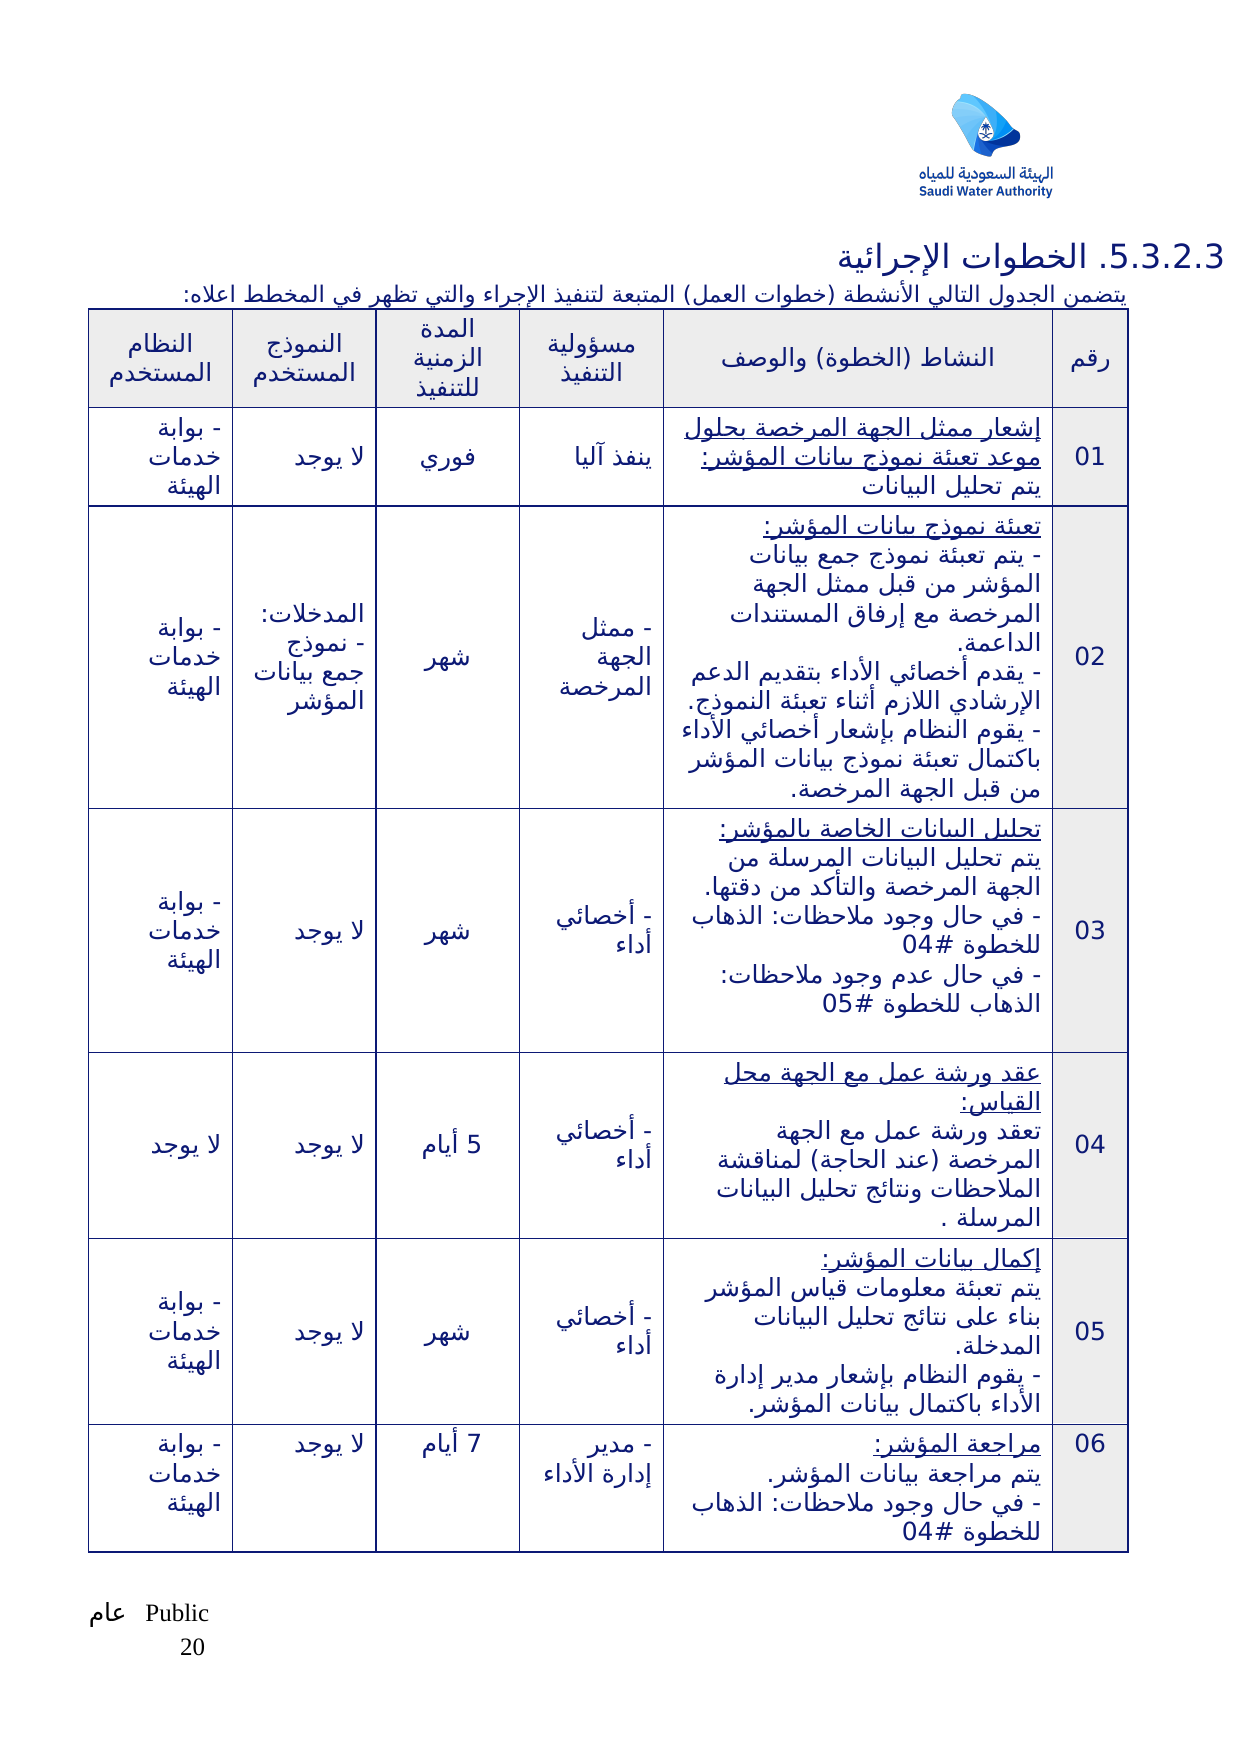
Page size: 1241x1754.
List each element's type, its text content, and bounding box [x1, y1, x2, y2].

table_cell تعبئة نموذج بيانات المؤشر: - يتم تعبئة نموذج جمع بيانات المؤشر من قبل ممثل الجهة المرخصة مع إرفاق المستندات الداعمة. - يقدم أخصائي الأداء بتقديم الدعم الإرشادي اللازم أثناء تعبئة النموذج. - يقوم النظام بإشعار أخصائي الأداء باكتمال تعبئة نموذج بيانات المؤشر من قبل الجهة المرخصة. [664, 507, 1052, 808]
table_cell لا يوجد [233, 1425, 375, 1551]
table_header مسؤولية التنفيذ [520, 310, 663, 407]
table_cell - مدير إدارة الأداء [520, 1425, 663, 1551]
table_cell 04 [1053, 1053, 1127, 1237]
table_header الخطوات الإجرائية [89, 233, 1128, 282]
table_cell - ممثل الجهة المرخصة [520, 507, 663, 808]
table_cell لا يوجد [233, 809, 375, 1052]
table_cell - أخصائي أداء [520, 809, 663, 1052]
table_cell - أخصائي أداء [520, 1239, 663, 1423]
table_cell - بوابة خدمات الهيئة [89, 1425, 232, 1551]
table_cell - بوابة خدمات الهيئة [89, 1239, 232, 1423]
table_cell إشعار ممثل الجهة المرخصة بحلول موعد تعبئة نموذج بيانات المؤشر: يتم تحليل البيانات [664, 408, 1052, 505]
table_cell لا يوجد [89, 1053, 232, 1237]
table_cell عقد ورشة عمل مع الجهة محل القياس: تعقد ورشة عمل مع الجهة المرخصة (عند الحاجة) لمناقشة الملاحظات ونتائج تحليل البيانات المرسلة . [664, 1053, 1052, 1237]
table_header النموذج المستخدم [233, 310, 375, 407]
table_cell 03 [1053, 809, 1127, 1052]
table_header النشاط (الخطوة) والوصف [664, 310, 1052, 407]
table_cell ينفذ آليا [520, 408, 663, 505]
table_cell لا يوجد [233, 1053, 375, 1237]
table_cell إكمال بيانات المؤشر: يتم تعبئة معلومات قياس المؤشر بناء على نتائج تحليل البيانات المدخلة. - يقوم النظام بإشعار مدير إدارة الأداء باكتمال بيانات المؤشر. [664, 1239, 1052, 1423]
table_cell 7 أيام [377, 1425, 519, 1551]
table_cell المدخلات: - نموذج جمع بيانات المؤشر [233, 507, 375, 808]
table_cell شهر [377, 507, 519, 808]
table_cell تحليل البيانات الخاصة بالمؤشر: يتم تحليل البيانات المرسلة من الجهة المرخصة والتأكد من دقتها. - في حال وجود ملاحظات: الذهاب للخطوة #04 - في حال عدم وجود ملاحظات: الذهاب للخطوة #05 [664, 809, 1052, 1052]
table_cell 02 [1053, 507, 1127, 808]
table_cell شهر [377, 809, 519, 1052]
table_cell فوري [377, 408, 519, 505]
table_cell - بوابة خدمات الهيئة [89, 408, 232, 505]
table_cell - بوابة خدمات الهيئة [89, 809, 232, 1052]
table_cell 5 أيام [377, 1053, 519, 1237]
table_cell لا يوجد [233, 408, 375, 505]
table_cell مراجعة المؤشر: يتم مراجعة بيانات المؤشر. - في حال وجود ملاحظات: الذهاب للخطوة #04 - في حال عدم وجود ملاحظات: الذهاب للخطوة #07 [664, 1425, 1052, 1551]
table_cell لا يوجد [233, 1239, 375, 1423]
table_header النظام المستخدم [89, 310, 232, 407]
table_cell 05 [1053, 1239, 1127, 1423]
table_cell 06 [1053, 1425, 1127, 1551]
text يتضمن الجدول التالي الأنشطة (خطوات العمل) المتبعة لتنفيذ الإجراء والتي تظهر في المخطط اعلاه: [88, 282, 1128, 308]
table_cell 01 [1053, 408, 1127, 505]
table_cell شهر [377, 1239, 519, 1423]
table_cell - أخصائي أداء [520, 1053, 663, 1237]
picture [855, 63, 1117, 229]
table_cell - بوابة خدمات الهيئة [89, 507, 232, 808]
table_header المدة الزمنية للتنفيذ [377, 310, 519, 407]
table_header رقم [1053, 310, 1127, 407]
